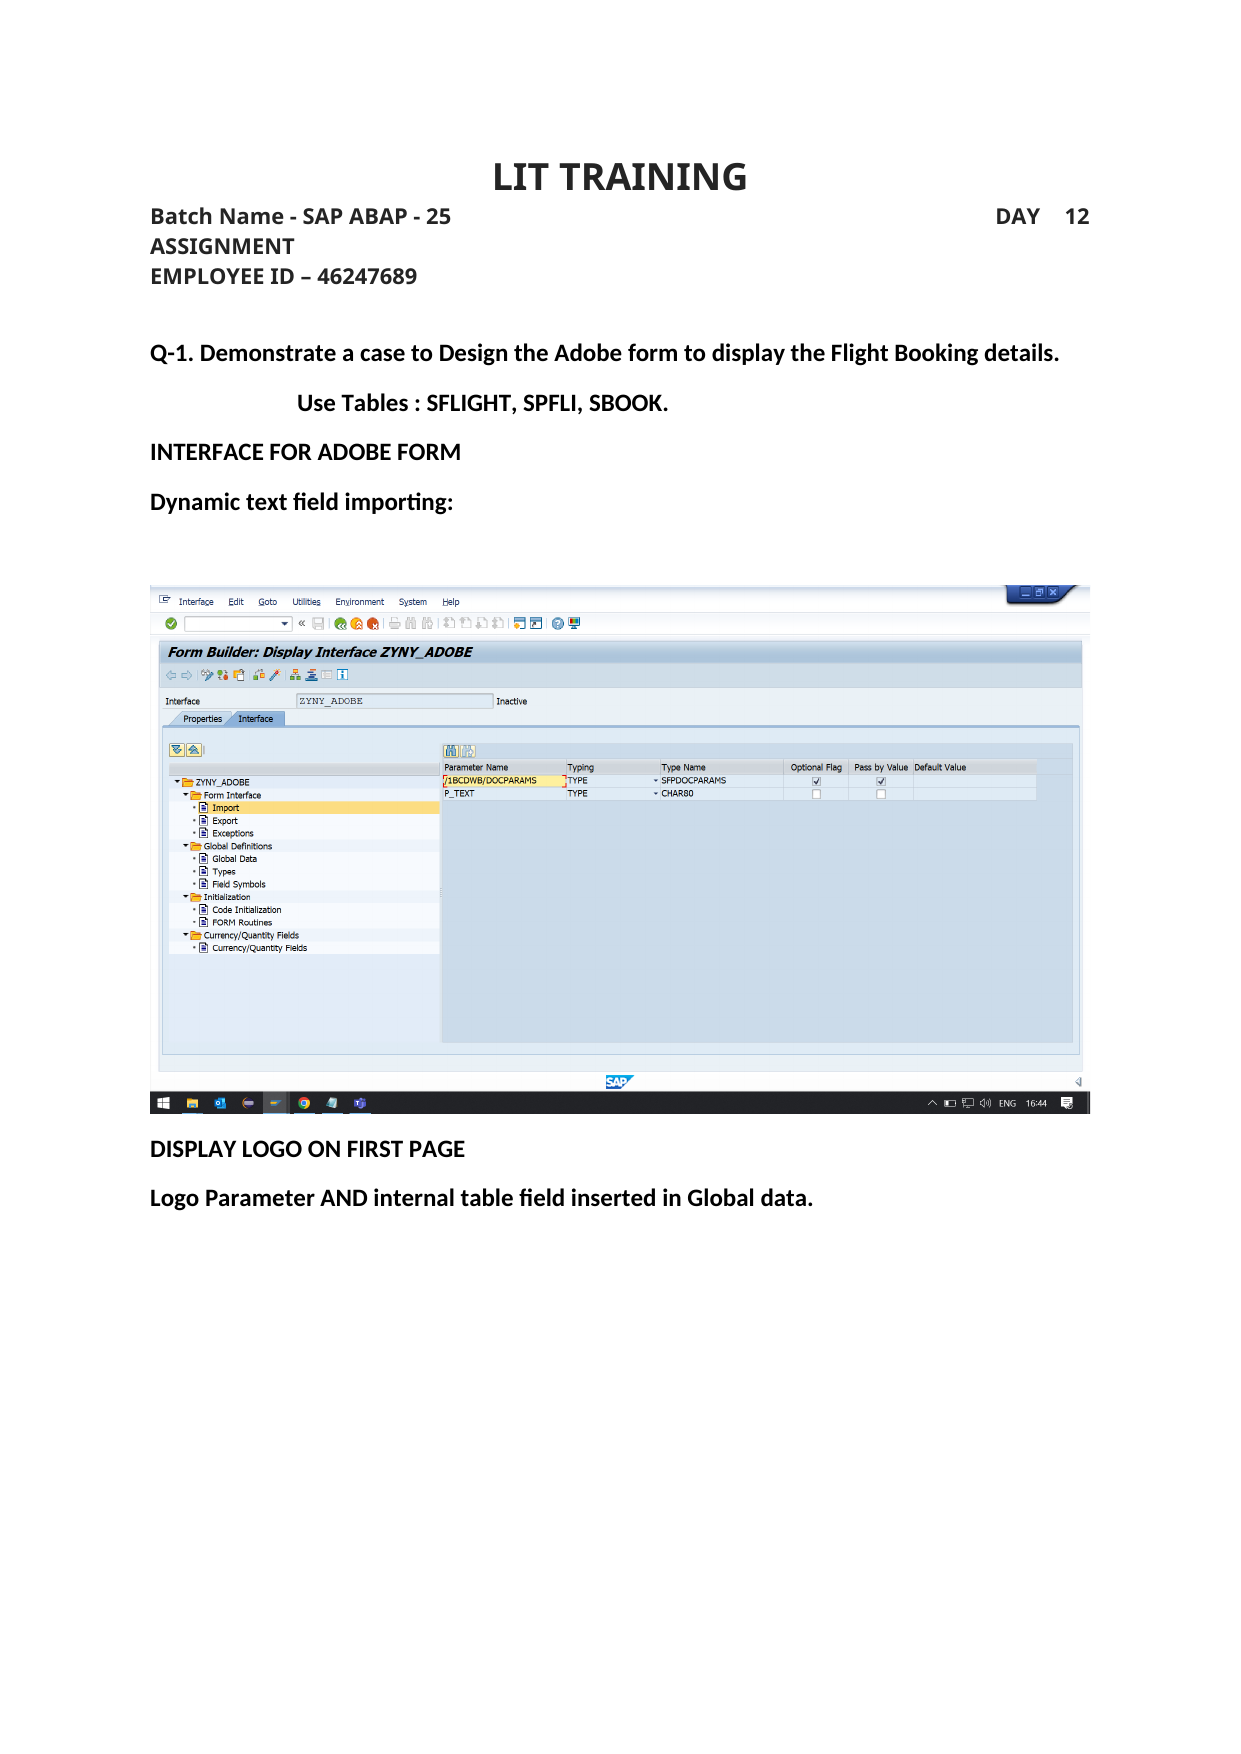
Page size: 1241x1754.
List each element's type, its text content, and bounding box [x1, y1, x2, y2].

text Use Tables : SFLIGHT, SPFLI, SBOOK. [150, 387, 1090, 417]
text Batch Name - SAP ABAP - 25 DAY 12 ASSIGNMENT [150, 201, 1090, 261]
text LIT TRAINING [150, 150, 1090, 201]
text DISPLAY LOGO ON FIRST PAGE [150, 1133, 1090, 1163]
text Dynamic text field importing: [150, 486, 1090, 517]
text Logo Parameter AND internal table field inserted in Global data. [150, 1182, 1090, 1213]
picture [150, 585, 1091, 1114]
text Q-1. Demonstrate a case to Design the Adobe form to display the Flight Booking details. [150, 337, 1090, 368]
text INTERFACE FOR ADOBE FORM [150, 436, 1090, 467]
text EMPLOYEE ID – 46247689 [150, 261, 1090, 290]
